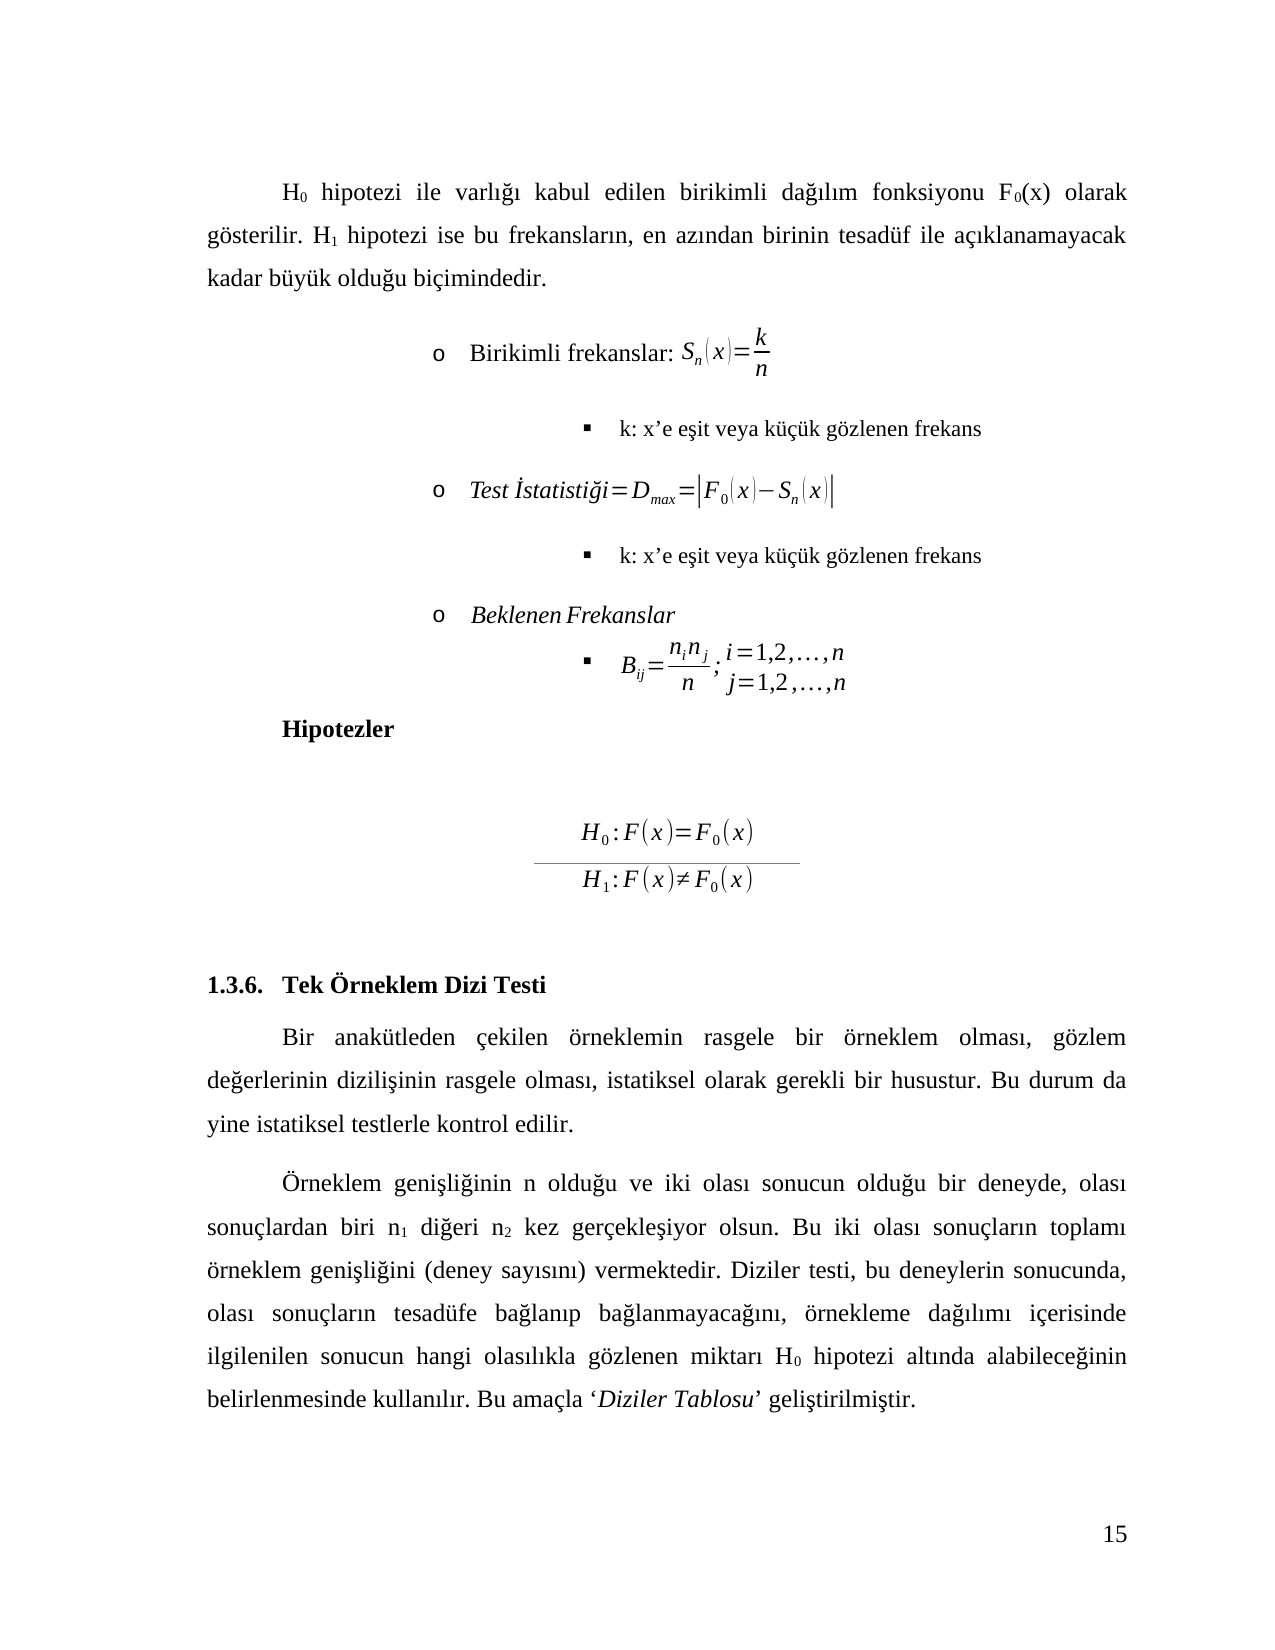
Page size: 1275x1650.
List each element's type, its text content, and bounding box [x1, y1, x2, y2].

list k: x’e eşit veya küçük gözlenen frekans [582, 414, 1127, 471]
list k: x’e eşit veya küçük gözlenen frekans [582, 542, 1127, 598]
subtitle 1.3.6. Tek Örneklem Dizi Testi [207, 970, 1127, 999]
text Örneklem genişliğinin n olduğu ve iki olası sonucun olduğu bir deneyde, olası sonuçlardan biri n1 diğeri n2 kez gerçekleşiyor olsun. Bu iki olası sonuçların toplamı örneklem genişliğini (deney sayısını) vermektedir. Diziler testi, bu deneylerin sonucunda, olası sonuçların tesadüfe bağlanıp bağlanmayacağını, örnekleme dağılımı içerisinde ilgilenilen sonucun hangi olasılıkla gözlenen miktarı H0 hipotezi altında alabileceğinin belirlenmesinde kullanılır. Bu amaçla ‘Diziler Tablosu’ geliştirilmiştir. [207, 1168, 1127, 1413]
table_cell [534, 864, 800, 910]
text H0 hipotezi ile varlığı kabul edilen birikimli dağılım fonksiyonu F0(x) olarak gösterilir. H1 hipotezi ise bu frekansların, en azından birinin tesadüf ile açıklanamayacak kadar büyük olduğu biçimindedir. [207, 177, 1127, 292]
list Birikimli frekanslar: [432, 323, 1127, 412]
text Hipotezler [207, 714, 1127, 786]
text Bir anakütleden çekilen örneklemin rasgele bir örneklem olması, gözlem değerlerinin dizilişinin rasgele olması, istatiksel olarak gerekli bir husustur. Bu durum da yine istatiksel testlerle kontrol edilir. [207, 1022, 1127, 1137]
table_header [534, 817, 800, 863]
